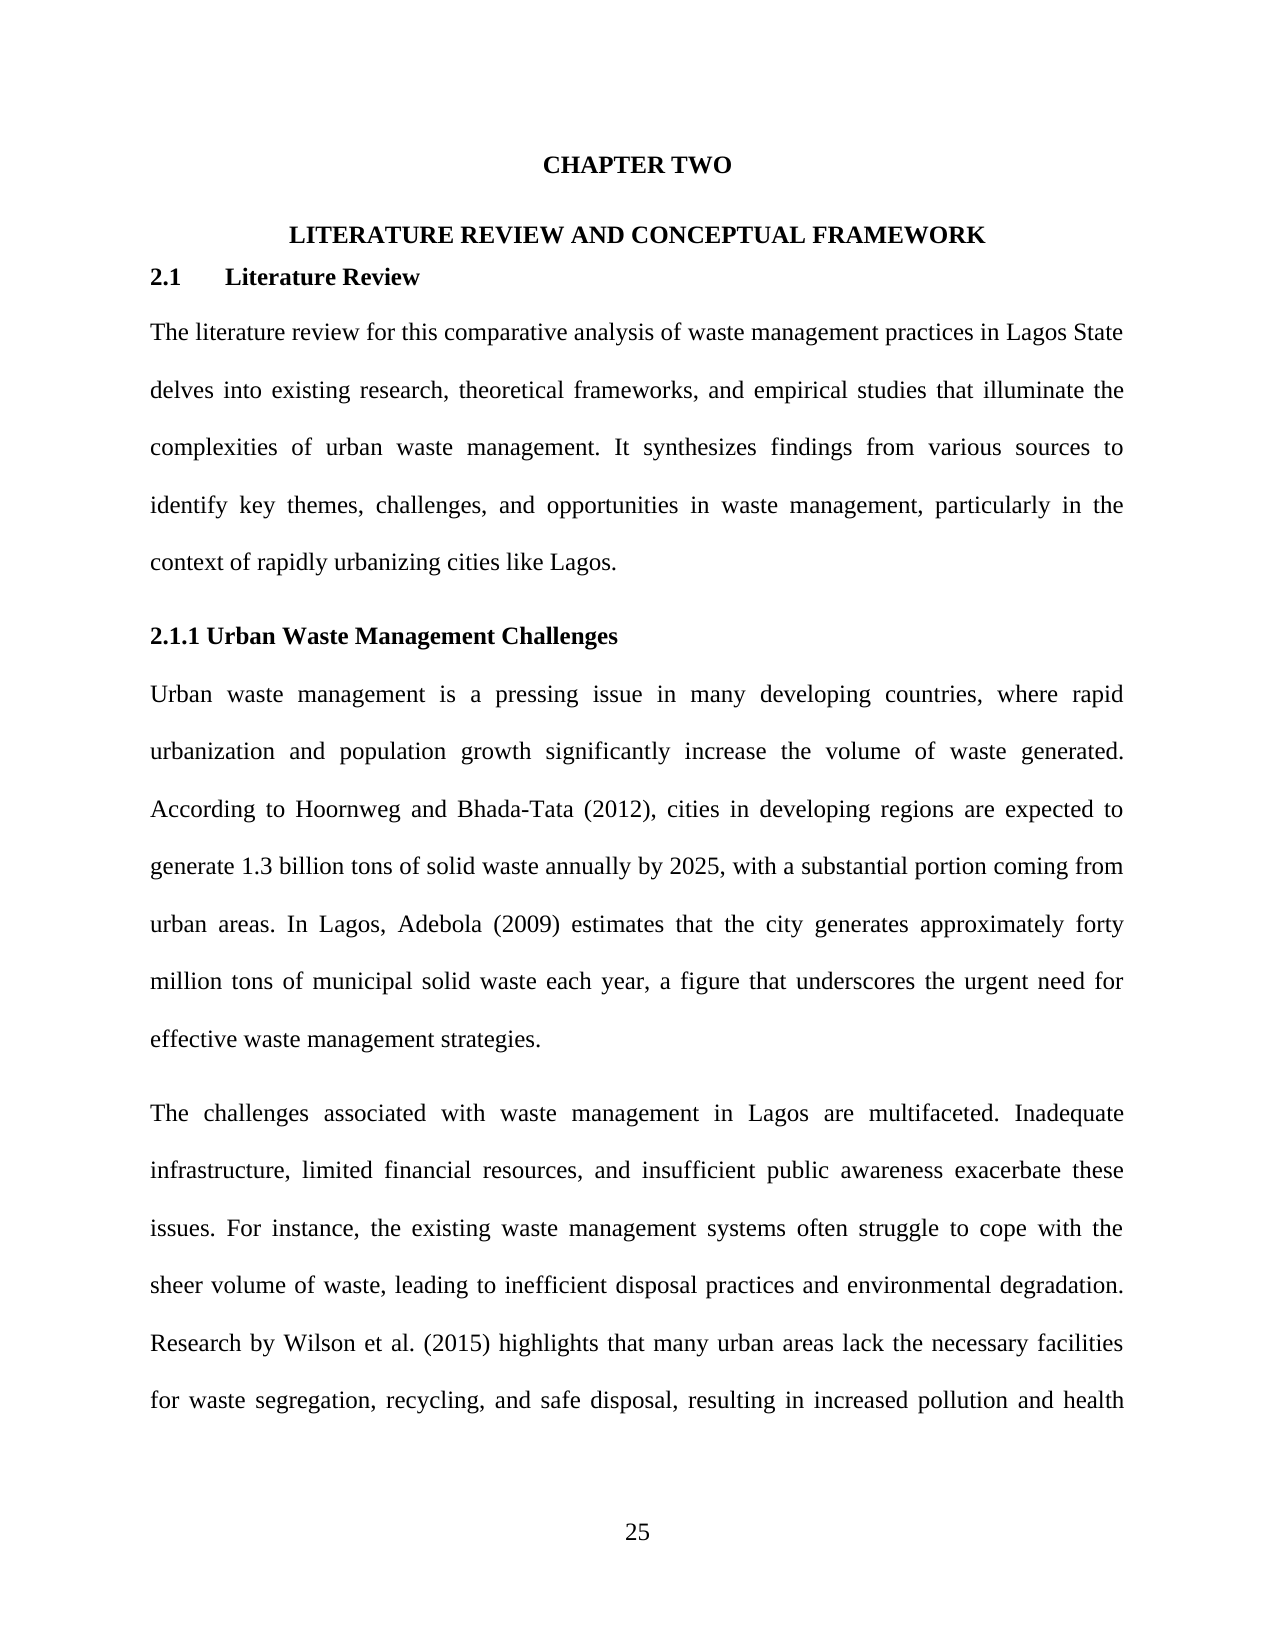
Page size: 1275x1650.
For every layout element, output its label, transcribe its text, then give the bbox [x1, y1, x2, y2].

subtitle CHAPTER TWO [150, 150, 1125, 179]
subtitle LITERATURE REVIEW AND CONCEPTUAL FRAMEWORK [150, 220, 1125, 249]
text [150, 1098, 1125, 1414]
subtitle 2.1.1 Urban Waste Management Challenges [150, 621, 1125, 650]
text The literature review for this comparative analysis of waste management practices in Lagos State delves into existing research, theoretical frameworks, and empirical studies that illuminate the complexities of urban waste management. It synthesizes findings from various sources to identify key themes, challenges, and opportunities in waste management, particularly in the context of rapidly urbanizing cities like Lagos. [150, 317, 1125, 576]
text Urban waste management is a pressing issue in many developing countries, where rapid urbanization and population growth significantly increase the volume of waste generated. According to Hoornweg and Bhada-Tata (2012), cities in developing regions are expected to generate 1.3 billion tons of solid waste annually by 2025, with a substantial portion coming from urban areas. In Lagos, Adebola (2009) estimates that the city generates approximately forty million tons of municipal solid waste each year, a figure that underscores the urgent need for effective waste management strategies. [150, 679, 1125, 1053]
subtitle 2.1 Literature Review [150, 262, 1125, 290]
